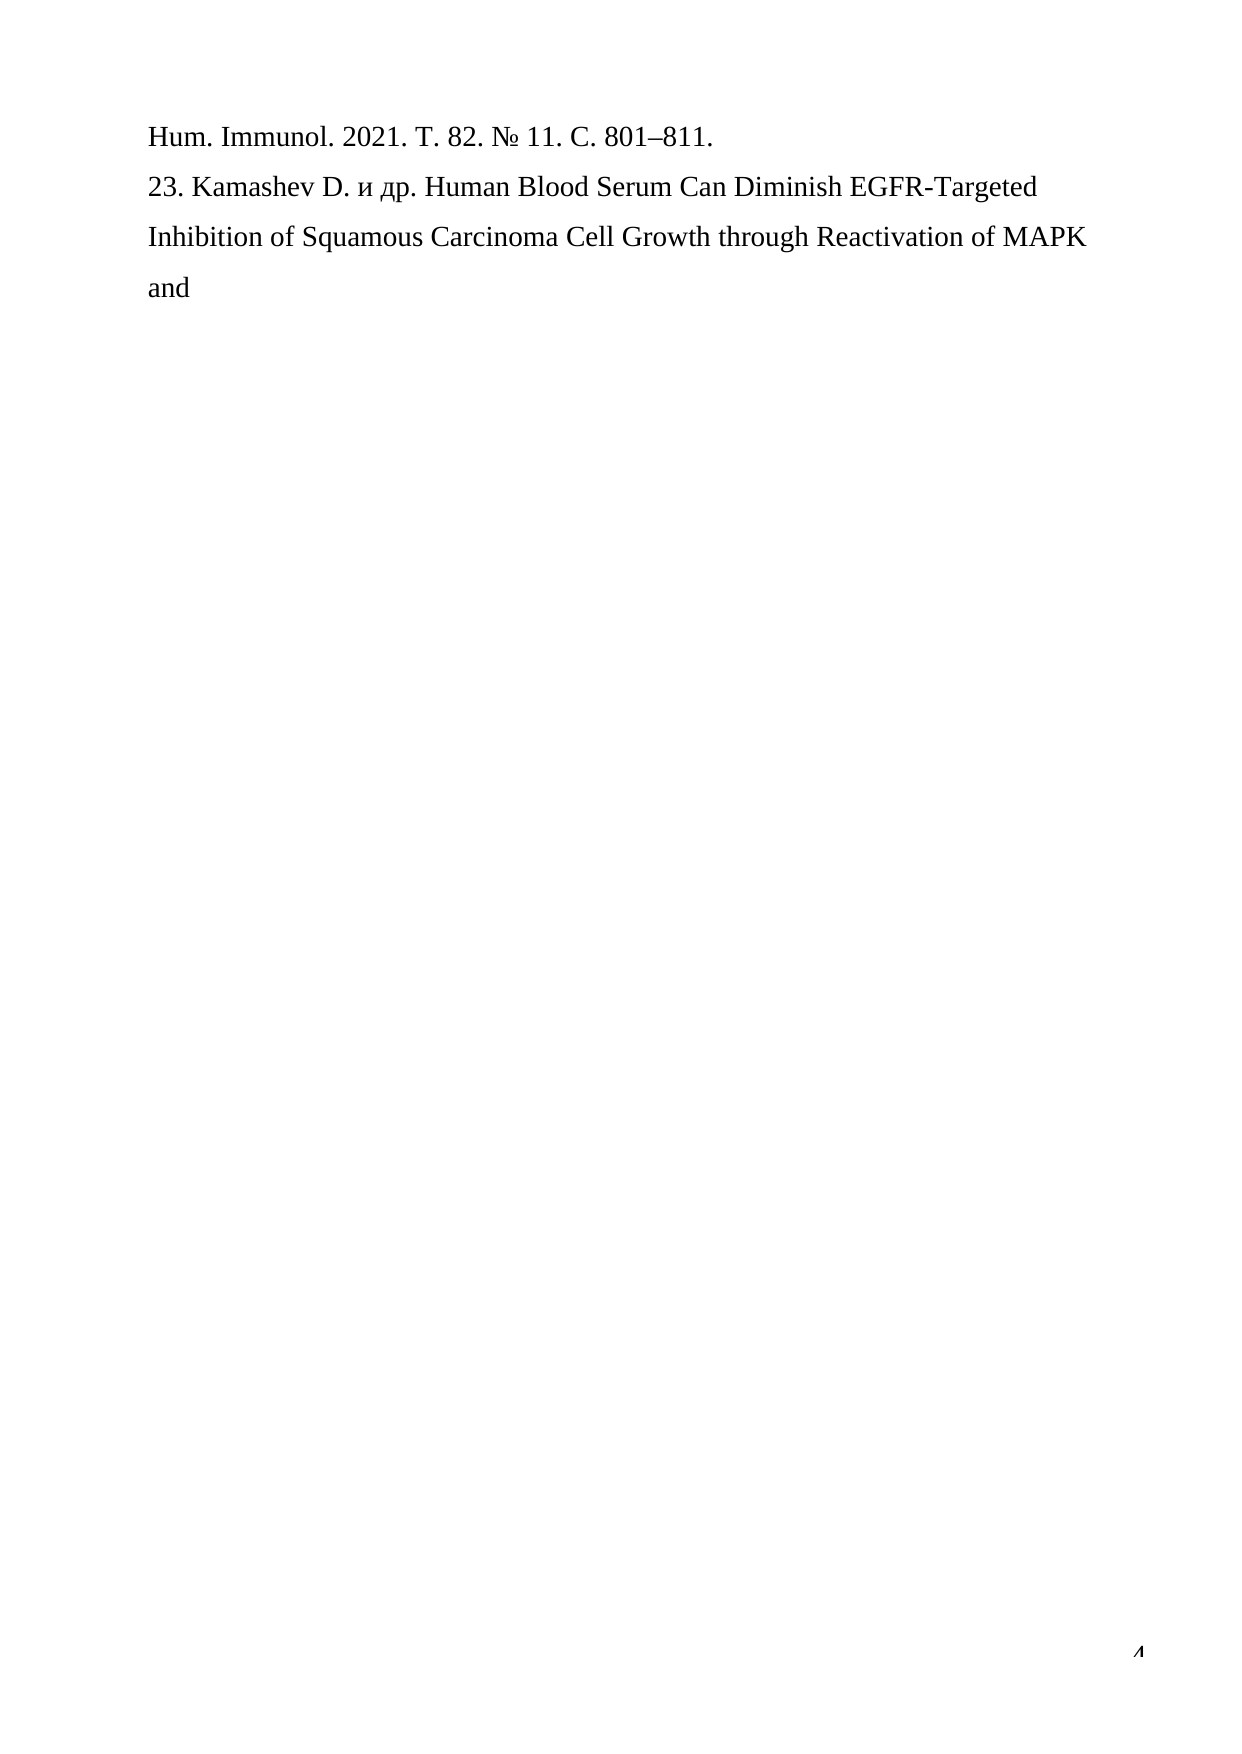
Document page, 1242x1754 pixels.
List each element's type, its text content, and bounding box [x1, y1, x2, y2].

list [148, 119, 1077, 152]
list Kamashev D. и др. Human Blood Serum Can Diminish EGFR-Targeted Inhibition of Squamous Carcinoma Cell Growth through Reactivation of MAPK and [148, 169, 1136, 303]
